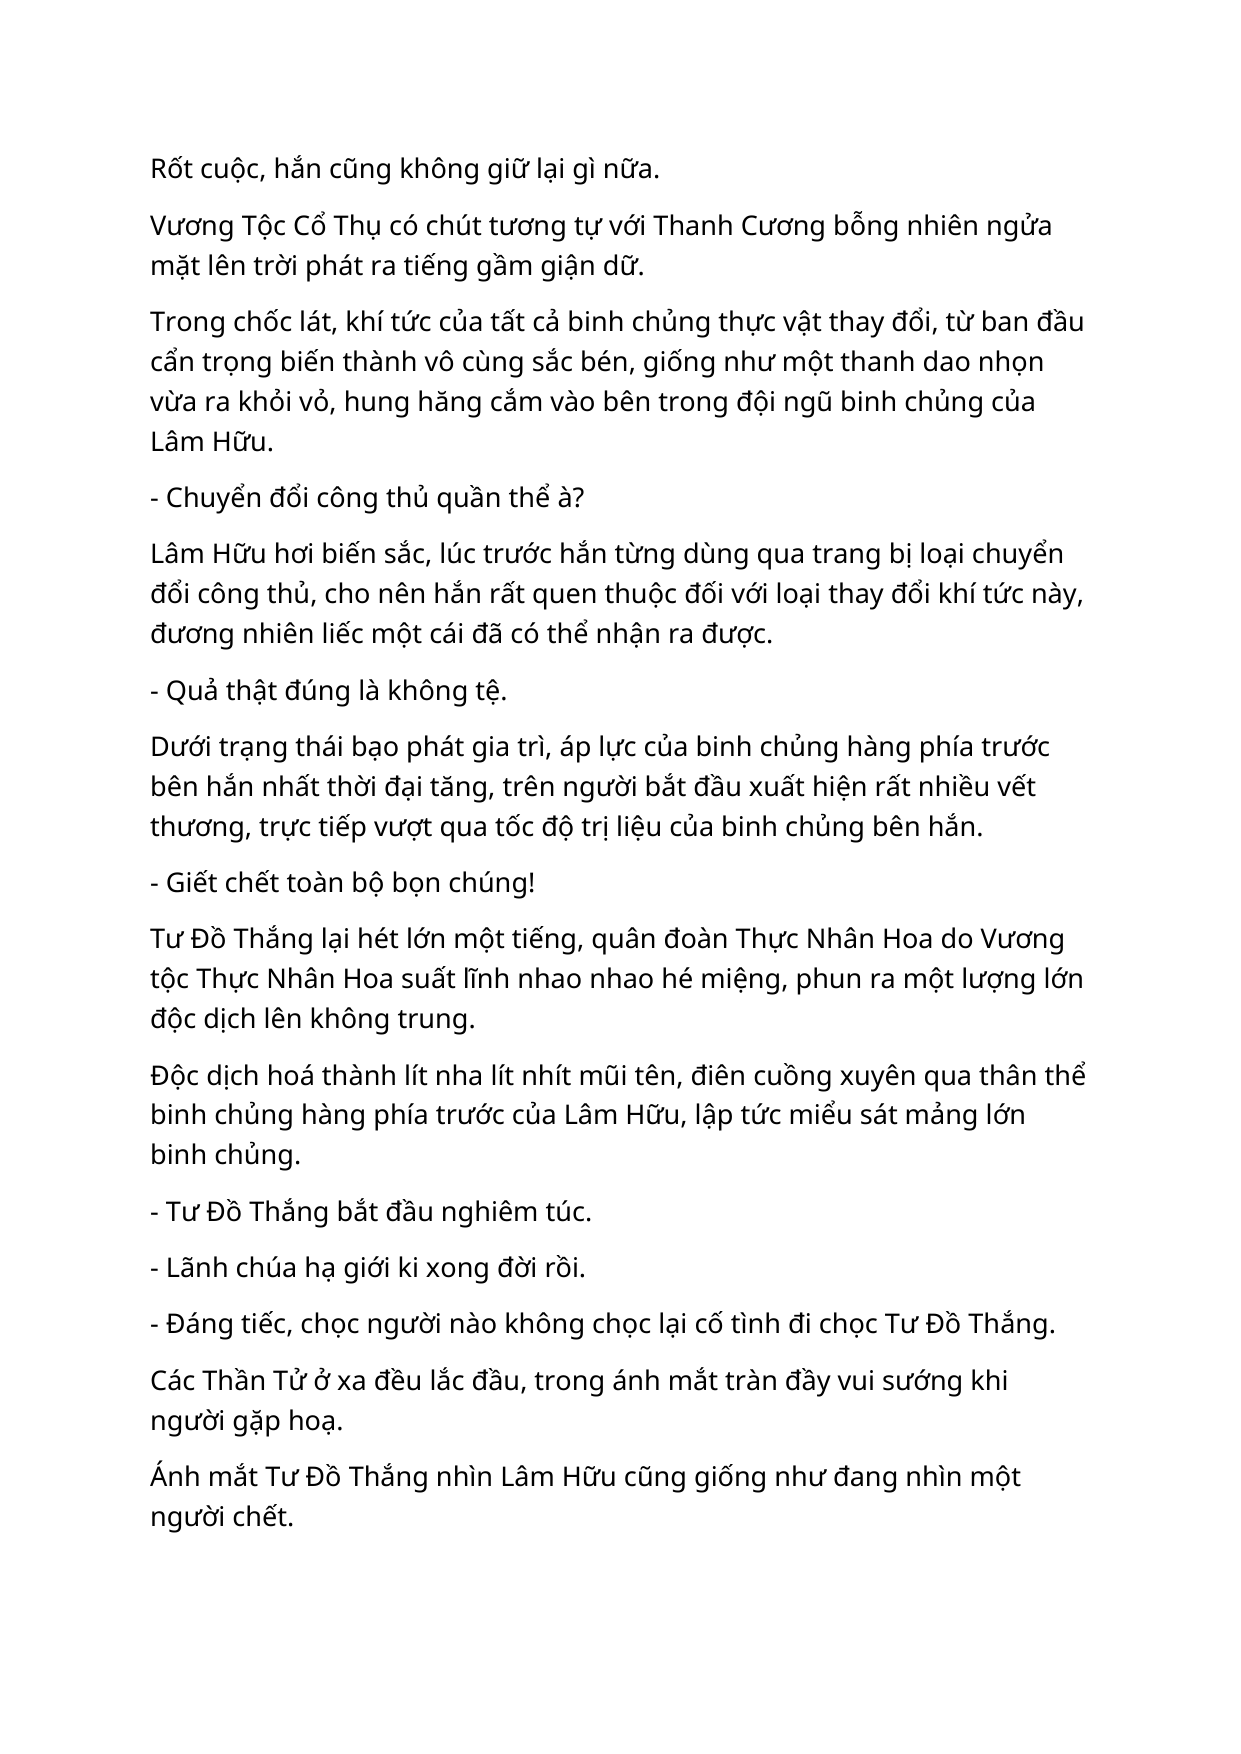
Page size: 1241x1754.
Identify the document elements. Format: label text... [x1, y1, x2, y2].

text Vương Tộc Cổ Thụ có chút tương tự với Thanh Cương bỗng nhiên ngửa mặt lên trời phát ra tiếng gầm giận dữ. [150, 206, 1090, 283]
text - Quả thật đúng là không tệ. [150, 671, 1090, 708]
text - Giết chết toàn bộ bọn chúng! [150, 863, 1090, 900]
text Rốt cuộc, hắn cũng không giữ lại gì nữa. [150, 150, 1090, 187]
text - Chuyển đổi công thủ quần thể à? [150, 478, 1090, 515]
text Độc dịch hoá thành lít nha lít nhít mũi tên, điên cuồng xuyên qua thân thể binh chủng hàng phía trước của Lâm Hữu, lập tức miểu sát mảng lớn binh chủng. [150, 1056, 1090, 1172]
text Lâm Hữu hơi biến sắc, lúc trước hắn từng dùng qua trang bị loại chuyển đổi công thủ, cho nên hắn rất quen thuộc đối với loại thay đổi khí tức này, đương nhiên liếc một cái đã có thể nhận ra được. [150, 535, 1090, 651]
text - Tư Đồ Thắng bắt đầu nghiêm túc. [150, 1192, 1090, 1229]
text Các Thần Tử ở xa đều lắc đầu, trong ánh mắt tràn đầy vui sướng khi người gặp hoạ. [150, 1361, 1090, 1438]
text Dưới trạng thái bạo phát gia trì, áp lực của binh chủng hàng phía trước bên hắn nhất thời đại tăng, trên người bắt đầu xuất hiện rất nhiều vết thương, trực tiếp vượt qua tốc độ trị liệu của binh chủng bên hắn. [150, 727, 1090, 844]
text - Đáng tiếc, chọc người nào không chọc lại cố tình đi chọc Tư Đồ Thắng. [150, 1305, 1090, 1342]
text Trong chốc lát, khí tức của tất cả binh chủng thực vật thay đổi, từ ban đầu cẩn trọng biến thành vô cùng sắc bén, giống như một thanh dao nhọn vừa ra khỏi vỏ, hung hăng cắm vào bên trong đội ngũ binh chủng của Lâm Hữu. [150, 303, 1090, 459]
text - Lãnh chúa hạ giới ki xong đời rồi. [150, 1248, 1090, 1285]
text Ánh mắt Tư Đồ Thắng nhìn Lâm Hữu cũng giống như đang nhìn một người chết. [150, 1458, 1090, 1534]
text Tư Đồ Thắng lại hét lớn một tiếng, quân đoàn Thực Nhân Hoa do Vương tộc Thực Nhân Hoa suất lĩnh nhao nhao hé miệng, phun ra một lượng lớn độc dịch lên không trung. [150, 920, 1090, 1036]
